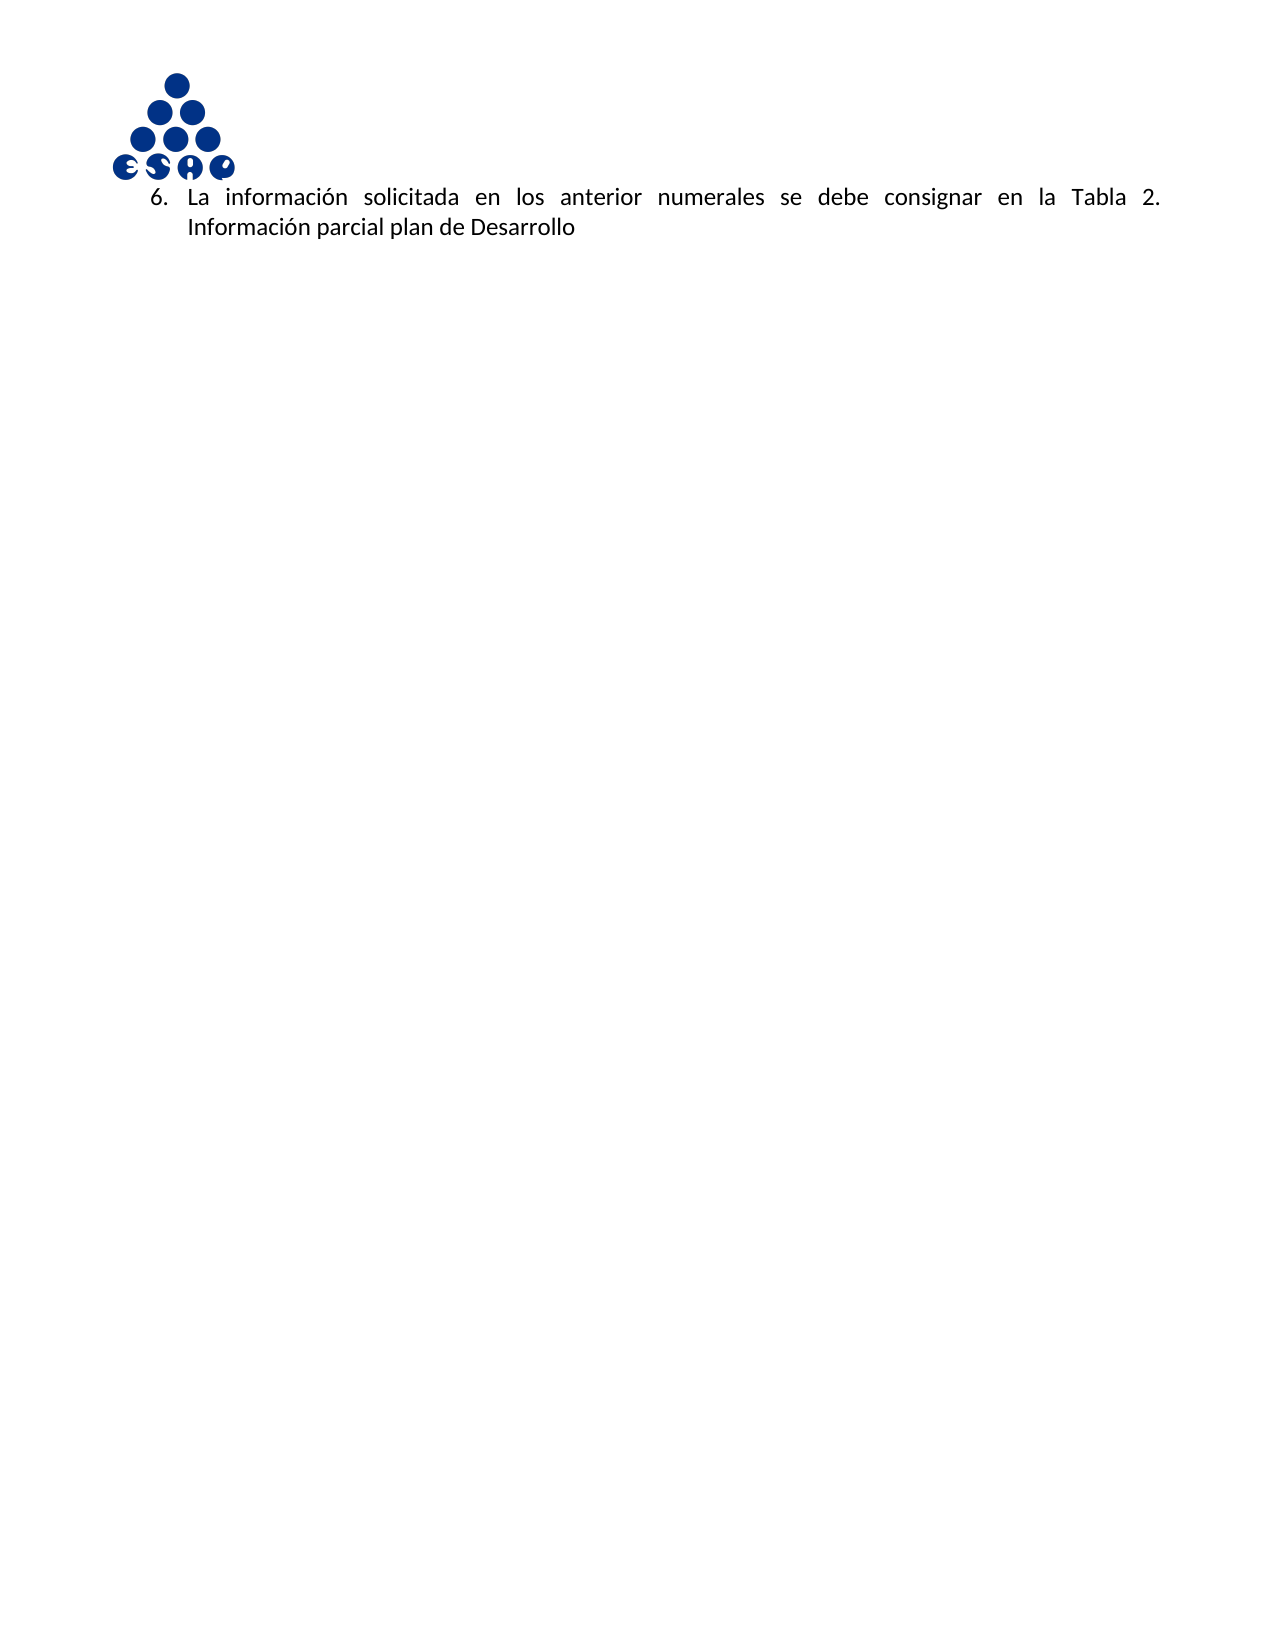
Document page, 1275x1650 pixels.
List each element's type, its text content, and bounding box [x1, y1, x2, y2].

list La información solicitada en los anterior numerales se debe consignar en la Tabla 2. Información parcial plan de Desarrollo [150, 181, 1163, 242]
picture [112, 73, 236, 181]
